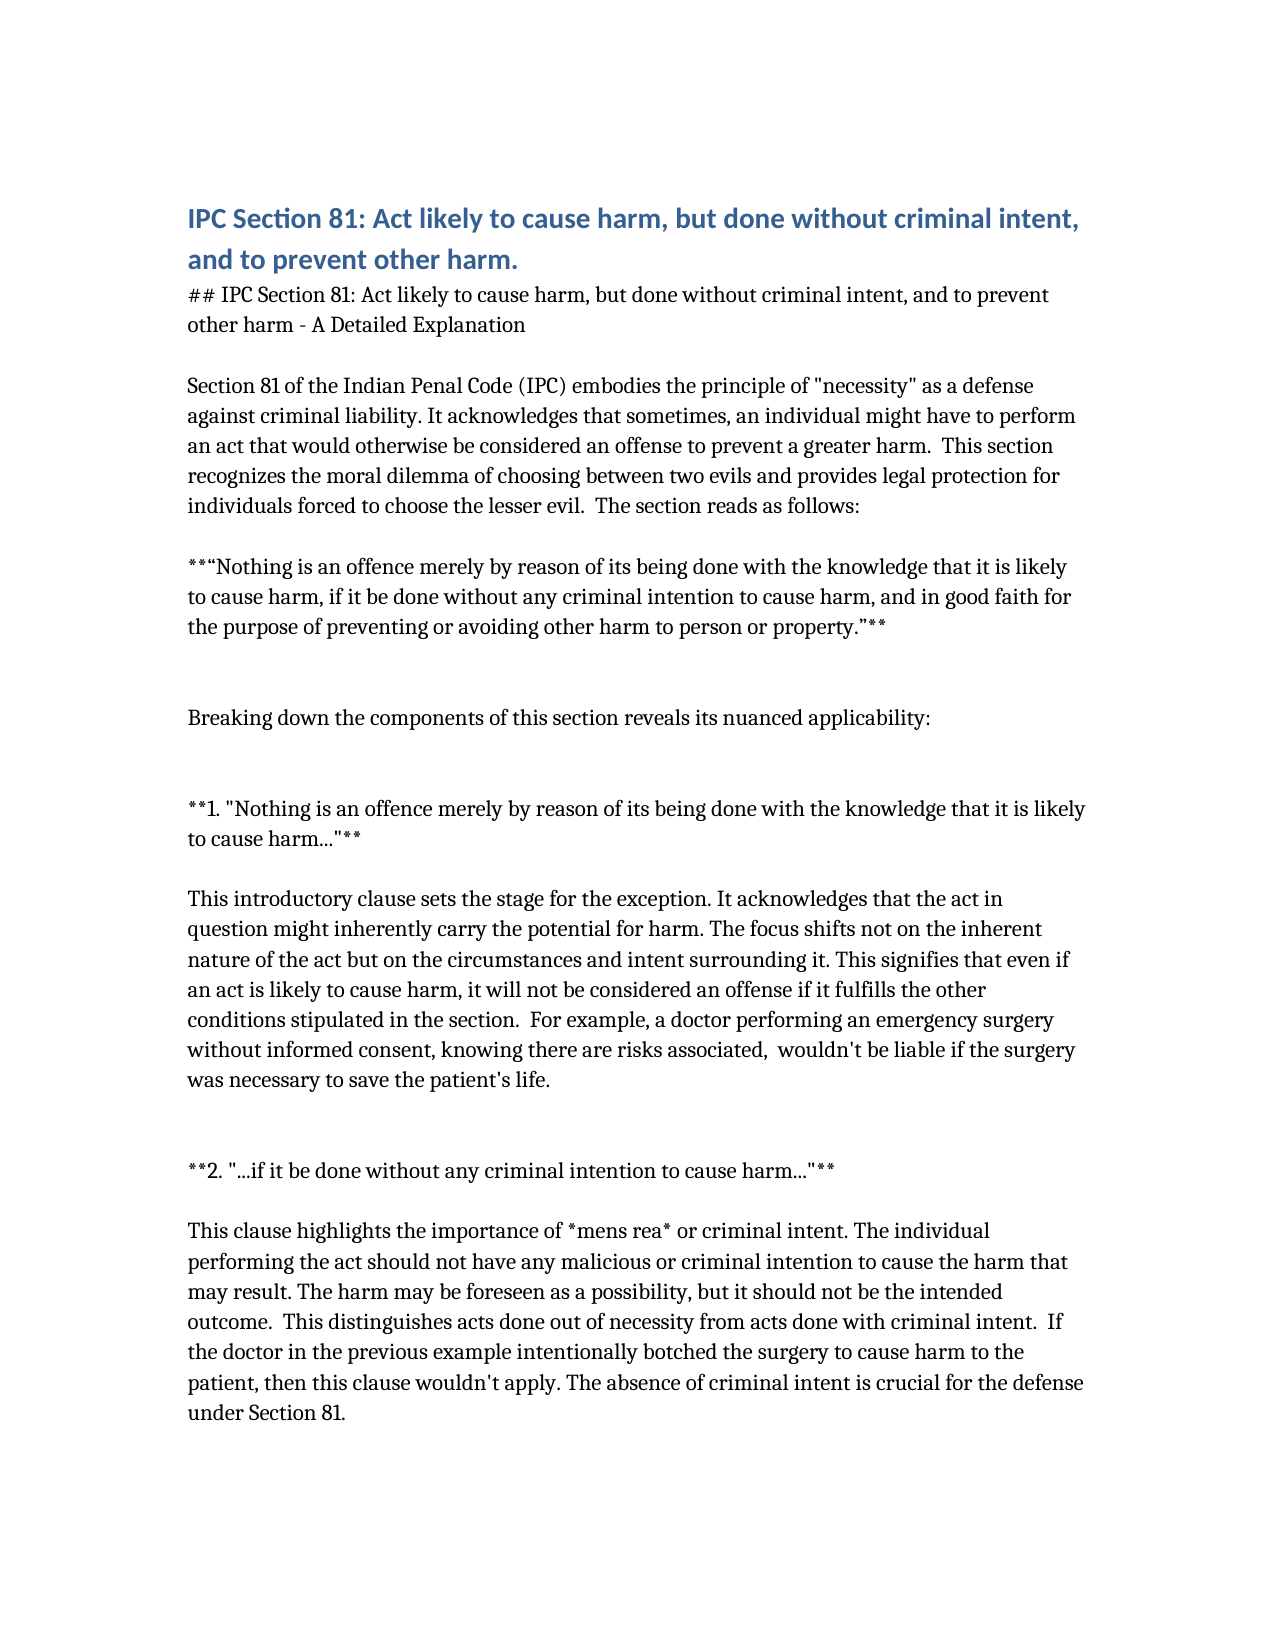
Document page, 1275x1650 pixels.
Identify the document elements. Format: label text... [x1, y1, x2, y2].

subtitle IPC Section 81: Act likely to cause harm, but done without criminal intent, and to prevent other harm. [187, 200, 1087, 277]
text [187, 282, 1087, 1486]
